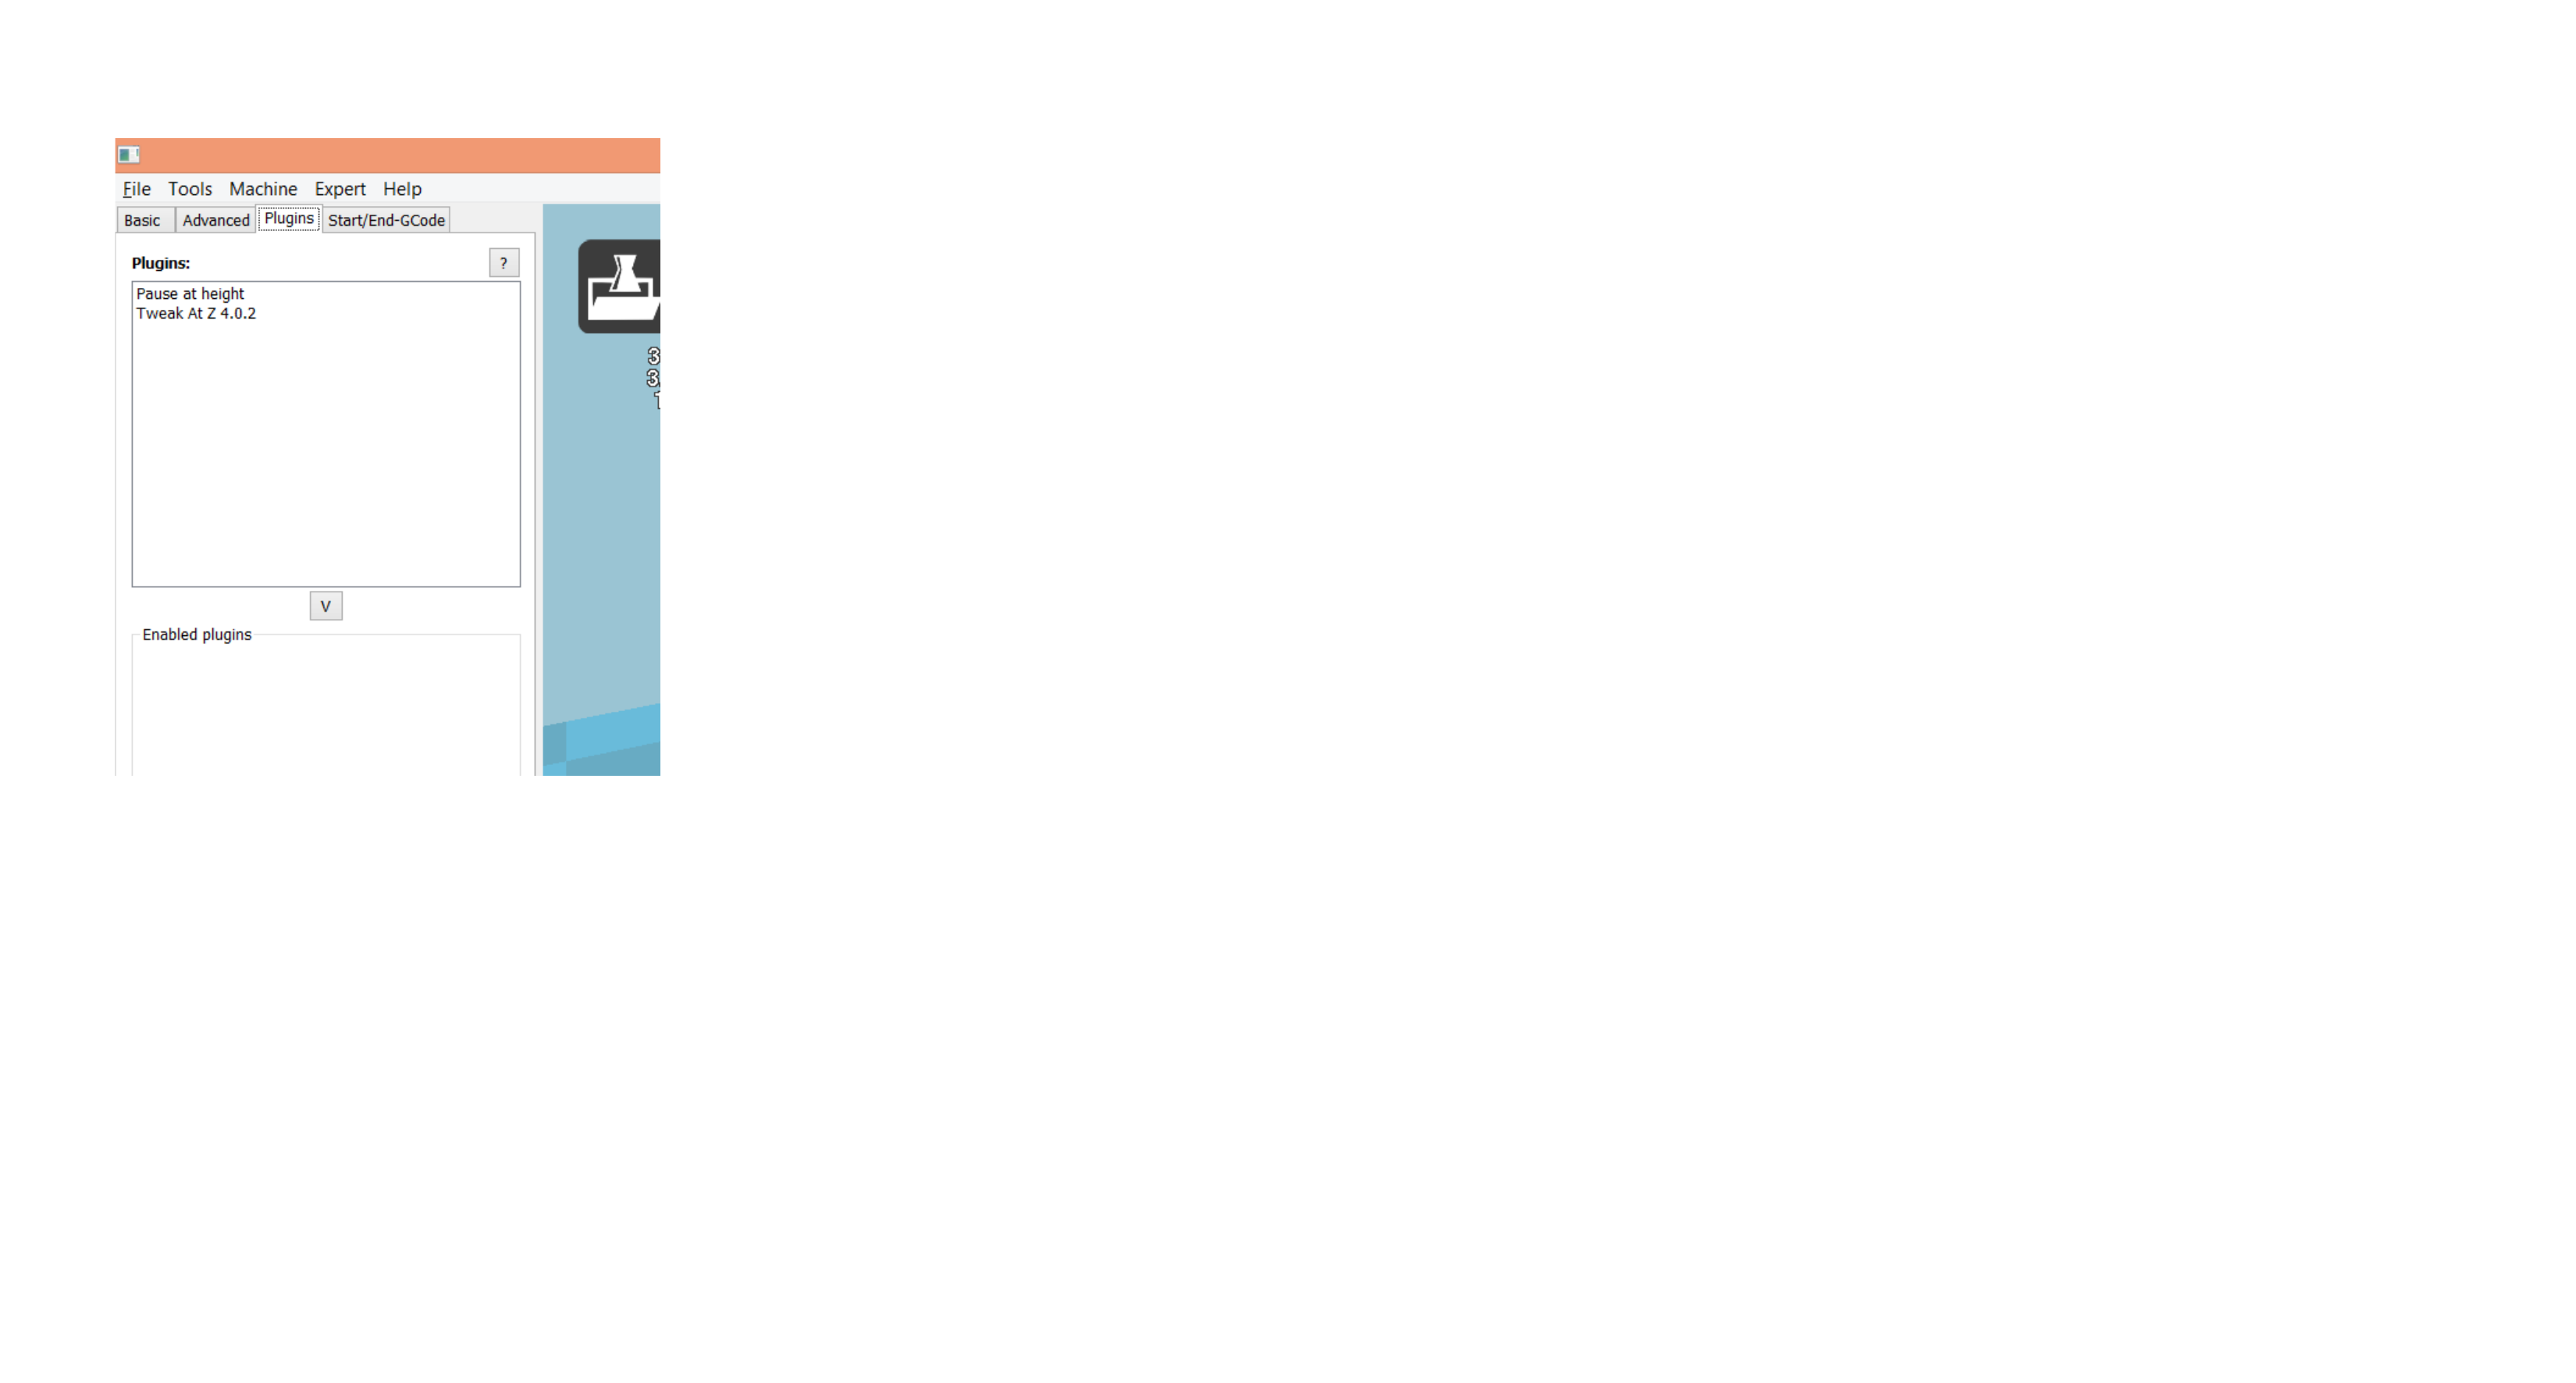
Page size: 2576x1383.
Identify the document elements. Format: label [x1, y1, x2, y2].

picture [115, 138, 660, 776]
